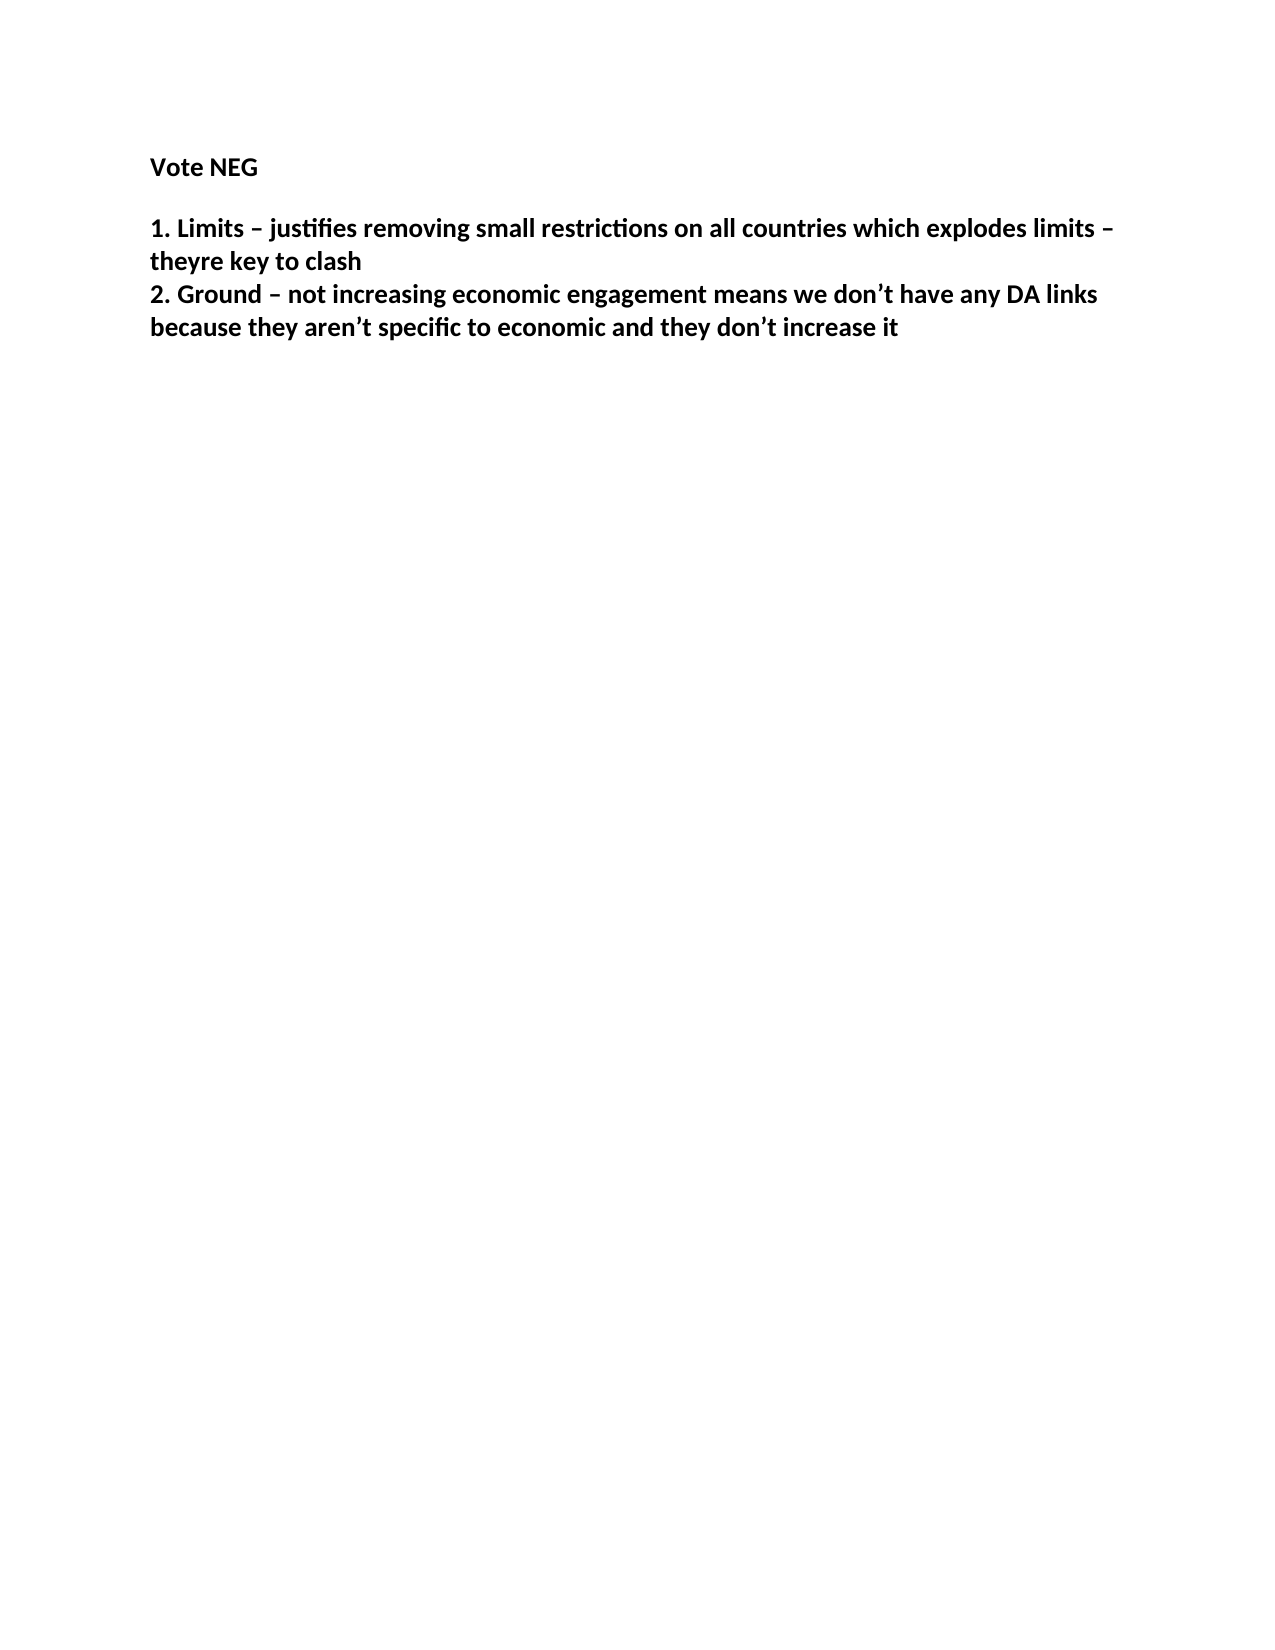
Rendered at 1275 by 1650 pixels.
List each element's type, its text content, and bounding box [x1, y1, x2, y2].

text Vote NEG [150, 150, 1125, 183]
text 1. Limits – justifies removing small restrictions on all countries which explodes limits – theyre key to clash [150, 211, 1125, 277]
text 2. Ground – not increasing economic engagement means we don’t have any DA links because they aren’t specific to economic and they don’t increase it [150, 277, 1125, 343]
